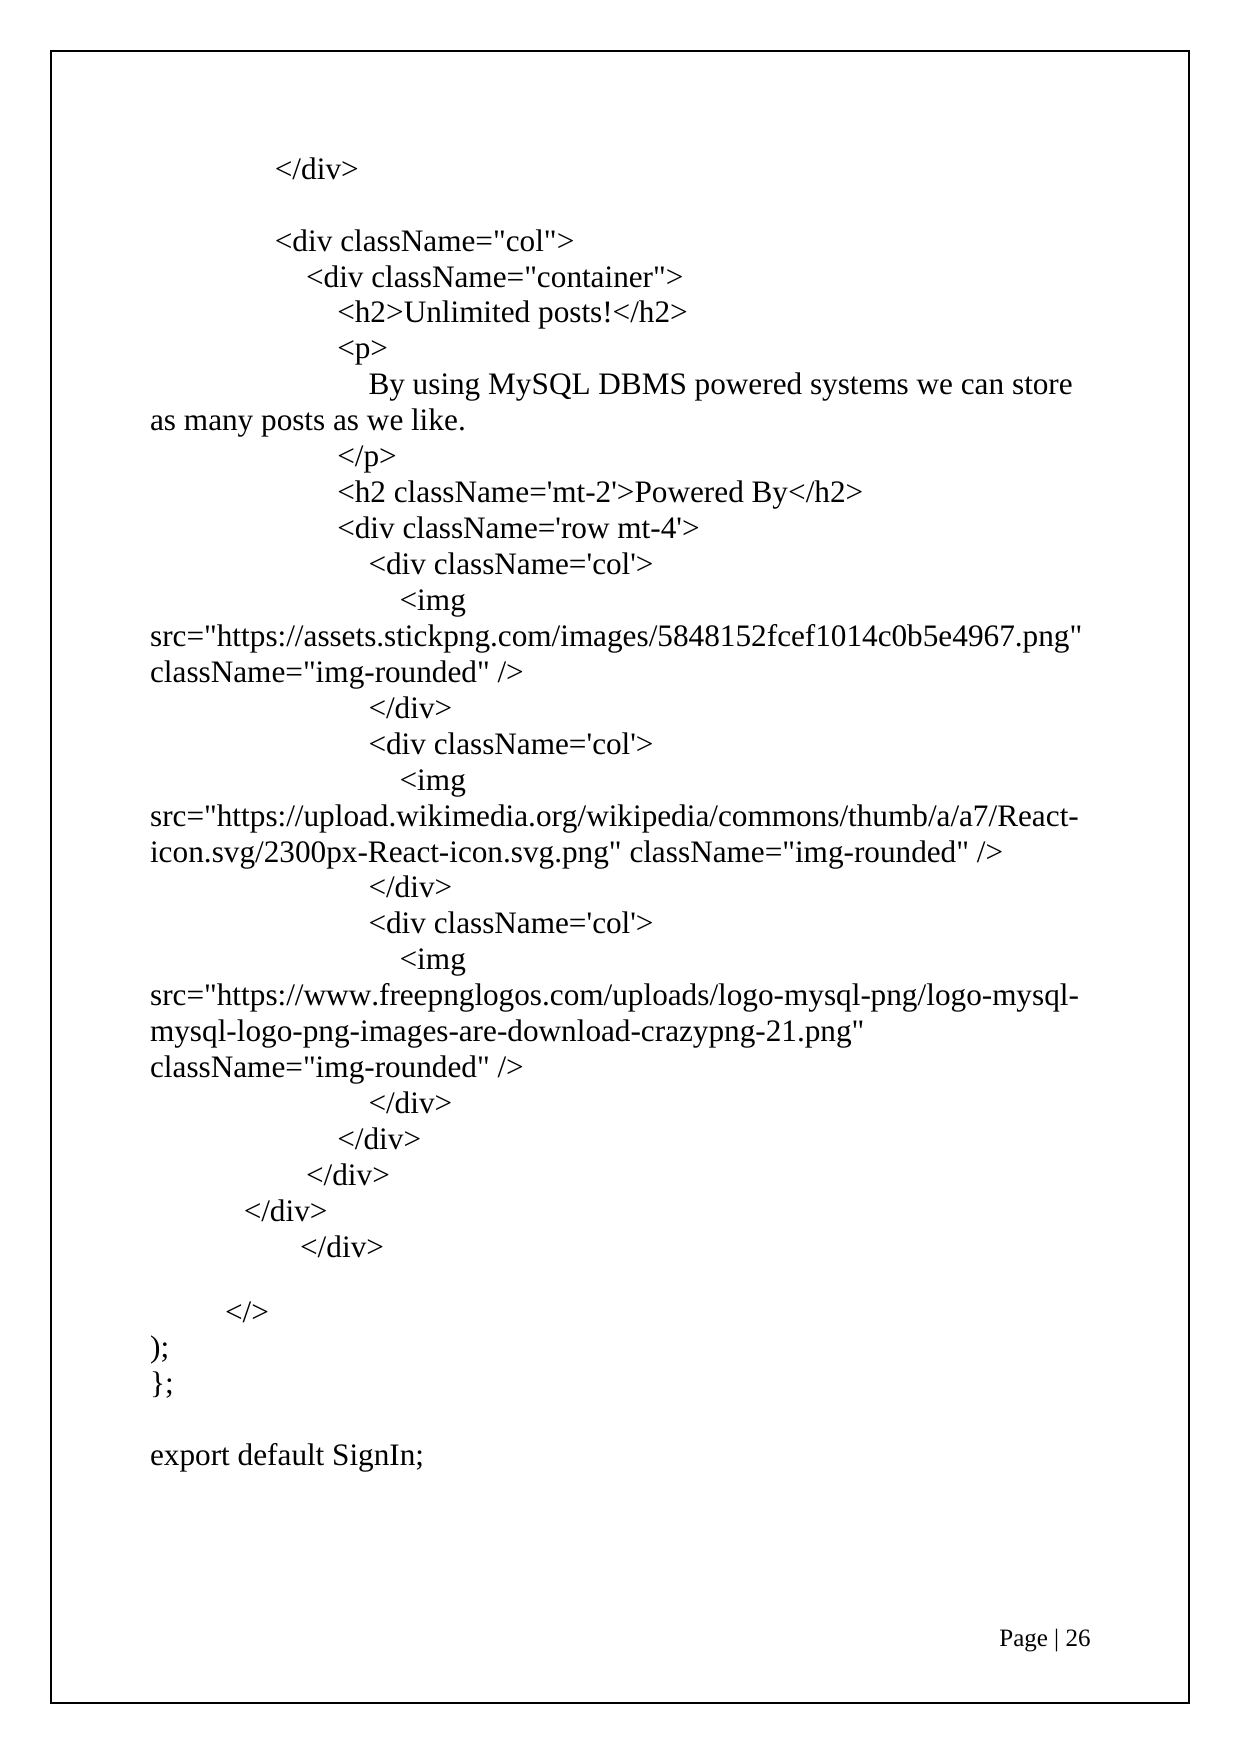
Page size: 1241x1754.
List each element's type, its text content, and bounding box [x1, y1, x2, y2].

text </div> [150, 150, 1090, 186]
text <p> [150, 330, 1090, 366]
text <div className='row mt-4'> [150, 509, 1090, 545]
text <img src="https://upload.wikimedia.org/wikipedia/commons/thumb/a/a7/React-icon.svg/2300px-React-icon.svg.png" className="img-rounded" /> [150, 761, 1090, 869]
text <div className="container"> [150, 258, 1090, 294]
text <img src="https://www.freepnglogos.com/uploads/logo-mysql-png/logo-mysql-mysql-logo-png-images-are-download-crazypng-21.png" className="img-rounded" /> [150, 941, 1090, 1084]
text <div className='col'> [150, 545, 1090, 581]
text </p> [150, 437, 1090, 473]
text </div> [150, 1120, 1090, 1156]
text <h2 className='mt-2'>Powered By</h2> [150, 473, 1090, 509]
text By using MySQL DBMS powered systems we can store as many posts as we like. [150, 366, 1090, 437]
text </div> [150, 1084, 1090, 1120]
text </div> [150, 689, 1090, 725]
text </div> [150, 1156, 1090, 1192]
text ); [150, 1329, 1090, 1365]
text </div> [150, 1228, 1090, 1264]
text <div className='col'> [150, 905, 1090, 941]
text </div> [150, 869, 1090, 905]
text </div> [150, 1192, 1090, 1228]
text </> [150, 1293, 1090, 1329]
text <div className='col'> [150, 725, 1090, 761]
text <h2>Unlimited posts!</h2> [150, 294, 1090, 330]
text <div className="col"> [150, 222, 1090, 258]
text }; [150, 1365, 1090, 1401]
text <img src="https://assets.stickpng.com/images/5848152fcef1014c0b5e4967.png" className="img-rounded" /> [150, 581, 1090, 689]
text export default SignIn; [150, 1437, 1090, 1472]
